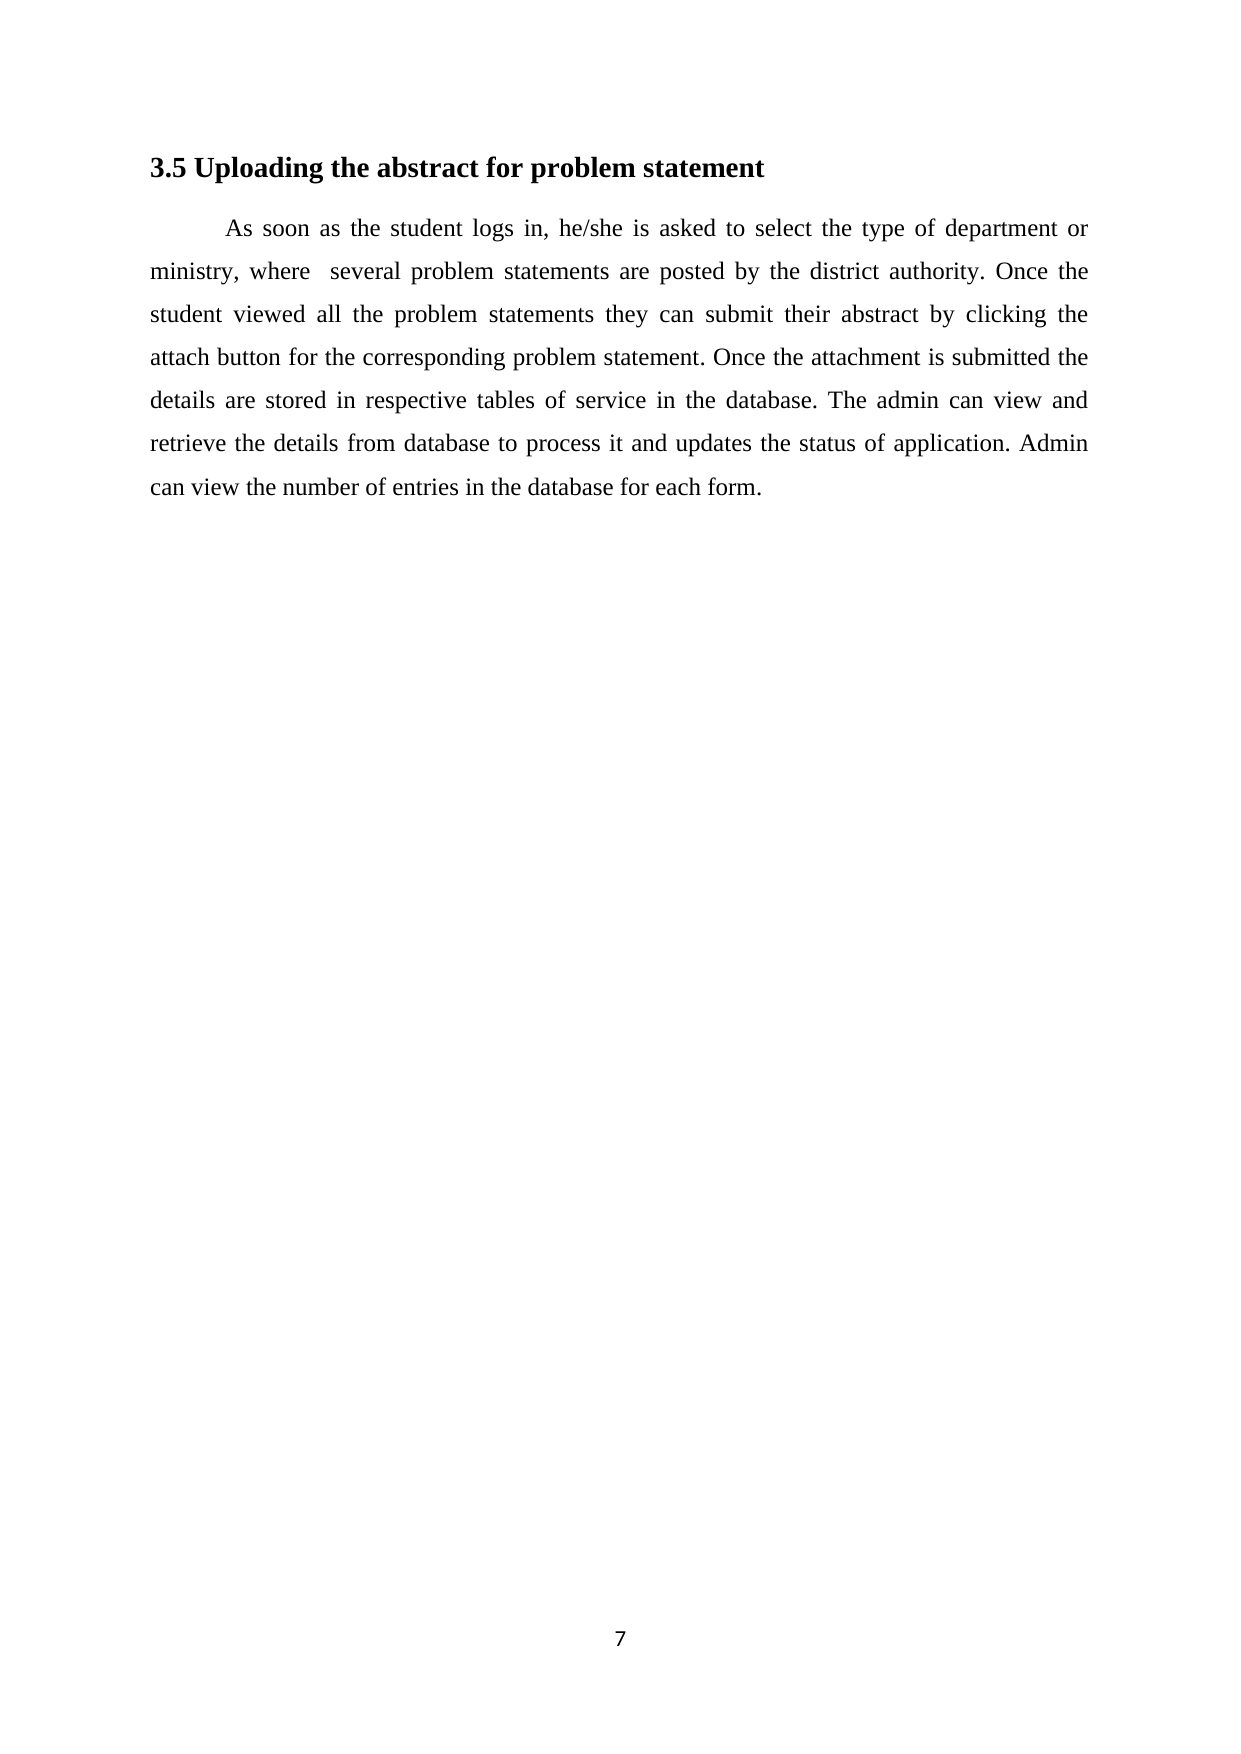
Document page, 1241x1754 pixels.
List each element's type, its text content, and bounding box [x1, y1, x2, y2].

text As soon as the student logs in, he/she is asked to select the type of department or ministry, where several problem statements are posted by the district authority. Once the student viewed all the problem statements they can submit their abstract by clicking the attach button for the corresponding problem statement. Once the attachment is submitted the details are stored in respective tables of service in the database. The admin can view and retrieve the details from database to process it and updates the status of application. Admin can view the number of entries in the database for each form. [150, 213, 1090, 500]
text 3.5 Uploading the abstract for problem statement [150, 150, 1090, 183]
